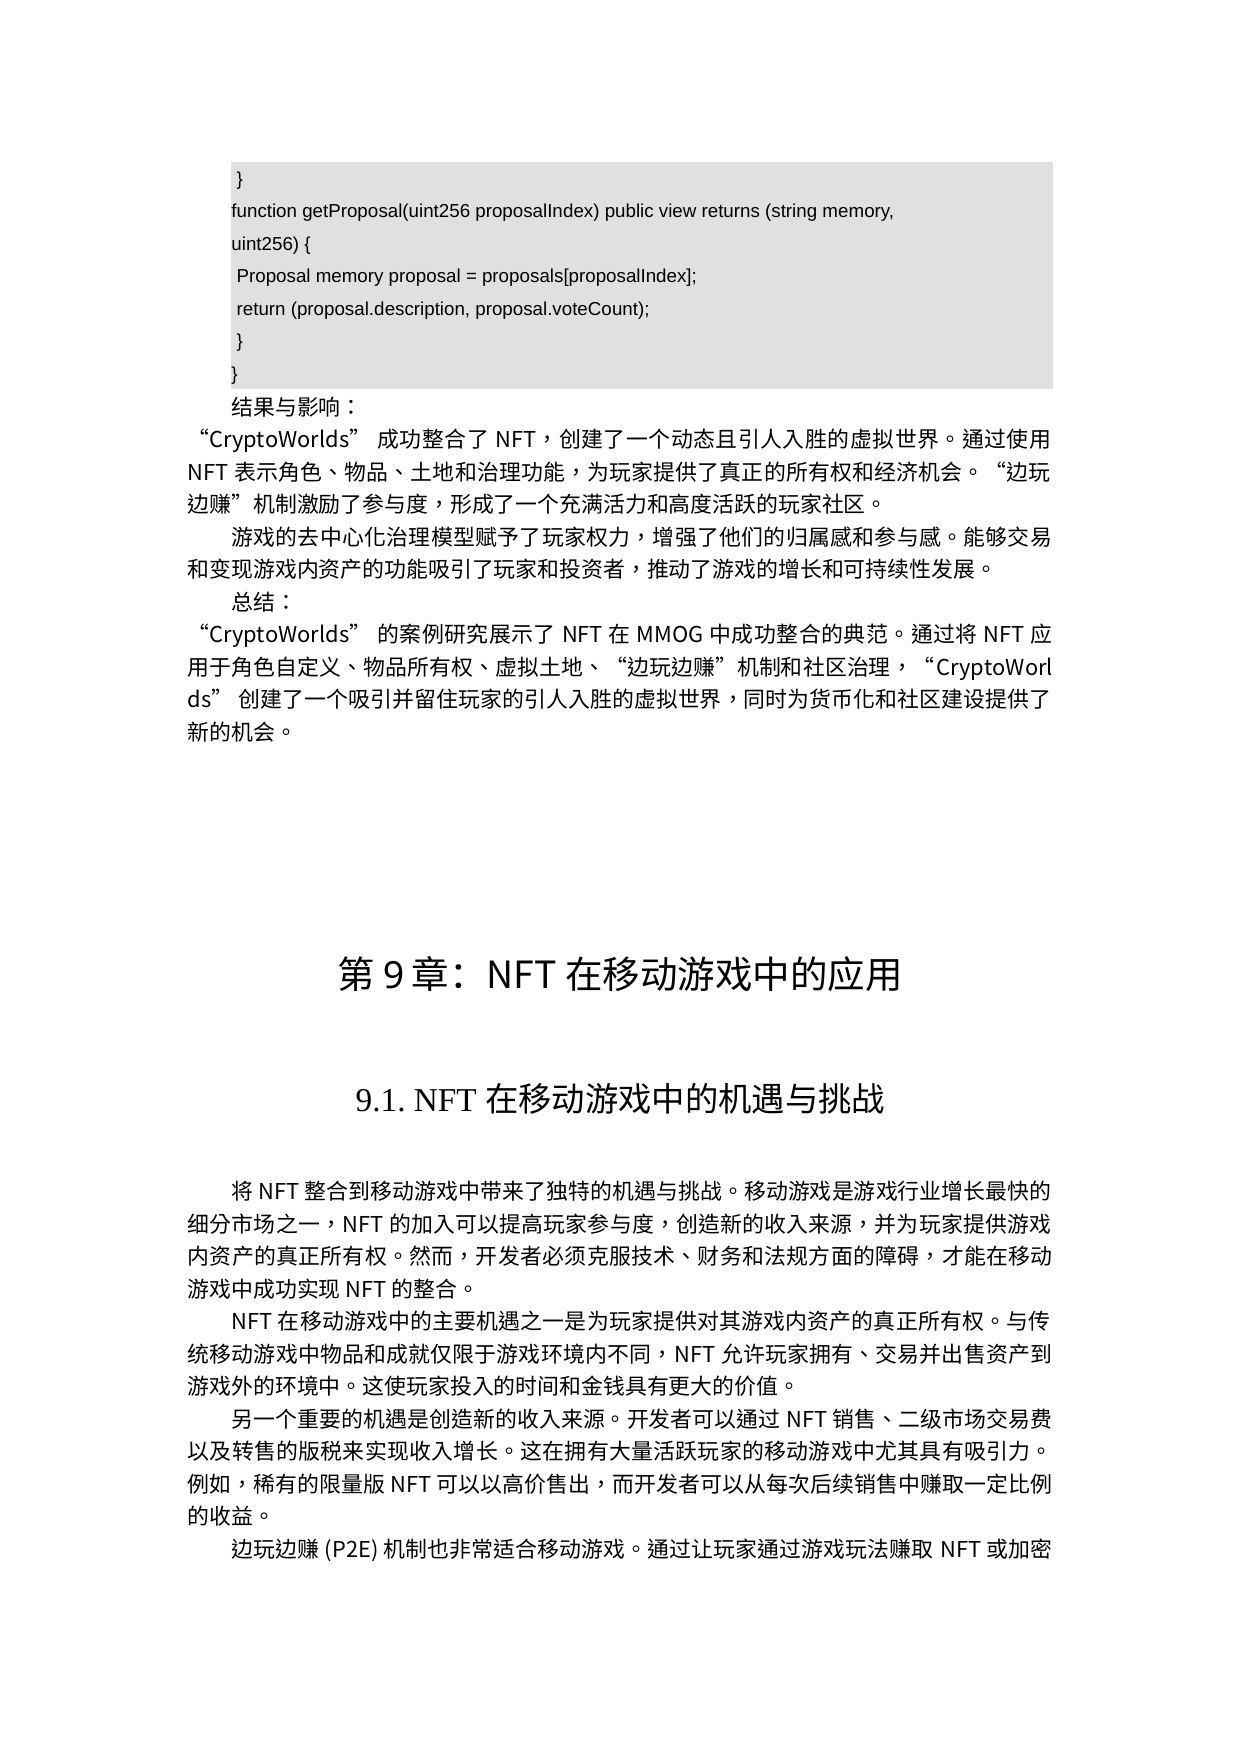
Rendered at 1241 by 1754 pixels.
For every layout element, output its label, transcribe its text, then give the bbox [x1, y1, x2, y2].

subtitle 第9章：NFT 在移动游戏中的应用 [187, 939, 1053, 1004]
text NFT 在移动游戏中的主要机遇之一是为玩家提供对其游戏内资产的真正所有权。与传统移动游戏中物品和成就仅限于游戏环境内不同，NFT 允许玩家拥有、交易并出售资产到游戏外的环境中。这使玩家投入的时间和金钱具有更大的价值。 [187, 1304, 1053, 1401]
text 游戏的去中心化治理模型赋予了玩家权力，增强了他们的归属感和参与感。能够交易和变现游戏内资产的功能吸引了玩家和投资者，推动了游戏的增长和可持续性发展。 [187, 519, 1053, 584]
text return (proposal.description, proposal.voteCount); [231, 292, 1053, 324]
text } [231, 324, 1053, 357]
text 另一个重要的机遇是创造新的收入来源。开发者可以通过 NFT 销售、二级市场交易费以及转售的版税来实现收入增长。这在拥有大量活跃玩家的移动游戏中尤其具有吸引力。例如，稀有的限量版 NFT 可以以高价售出，而开发者可以从每次后续销售中赚取一定比例的收益。 [187, 1401, 1053, 1531]
text } [231, 357, 1053, 389]
text Proposal memory proposal = proposals[proposalIndex]; [231, 259, 1053, 292]
text function getProposal(uint256 proposalIndex) public view returns (string memory, [231, 194, 1053, 227]
subtitle 9.1. NFT 在移动游戏中的机遇与挑战 [187, 1067, 1053, 1132]
text 总结： “CryptoWorlds” 的案例研究展示了 NFT 在 MMOG 中成功整合的典范。通过将 NFT 应用于角色自定义、物品所有权、虚拟土地、“边玩边赚”机制和社区治理，“CryptoWorlds” 创建了一个吸引并留住玩家的引人入胜的虚拟世界，同时为货币化和社区建设提供了新的机会。 [187, 584, 1053, 747]
text 结果与影响： “CryptoWorlds” 成功整合了 NFT，创建了一个动态且引人入胜的虚拟世界。通过使用 NFT 表示角色、物品、土地和治理功能，为玩家提供了真正的所有权和经济机会。“边玩边赚”机制激励了参与度，形成了一个充满活力和高度活跃的玩家社区。 [187, 389, 1053, 519]
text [187, 1531, 1053, 1564]
text 将 NFT 整合到移动游戏中带来了独特的机遇与挑战。移动游戏是游戏行业增长最快的细分市场之一，NFT 的加入可以提高玩家参与度，创造新的收入来源，并为玩家提供游戏内资产的真正所有权。然而，开发者必须克服技术、财务和法规方面的障碍，才能在移动游戏中成功实现 NFT 的整合。 [187, 1174, 1053, 1304]
text } [231, 162, 1053, 194]
text uint256) { [231, 227, 1053, 259]
